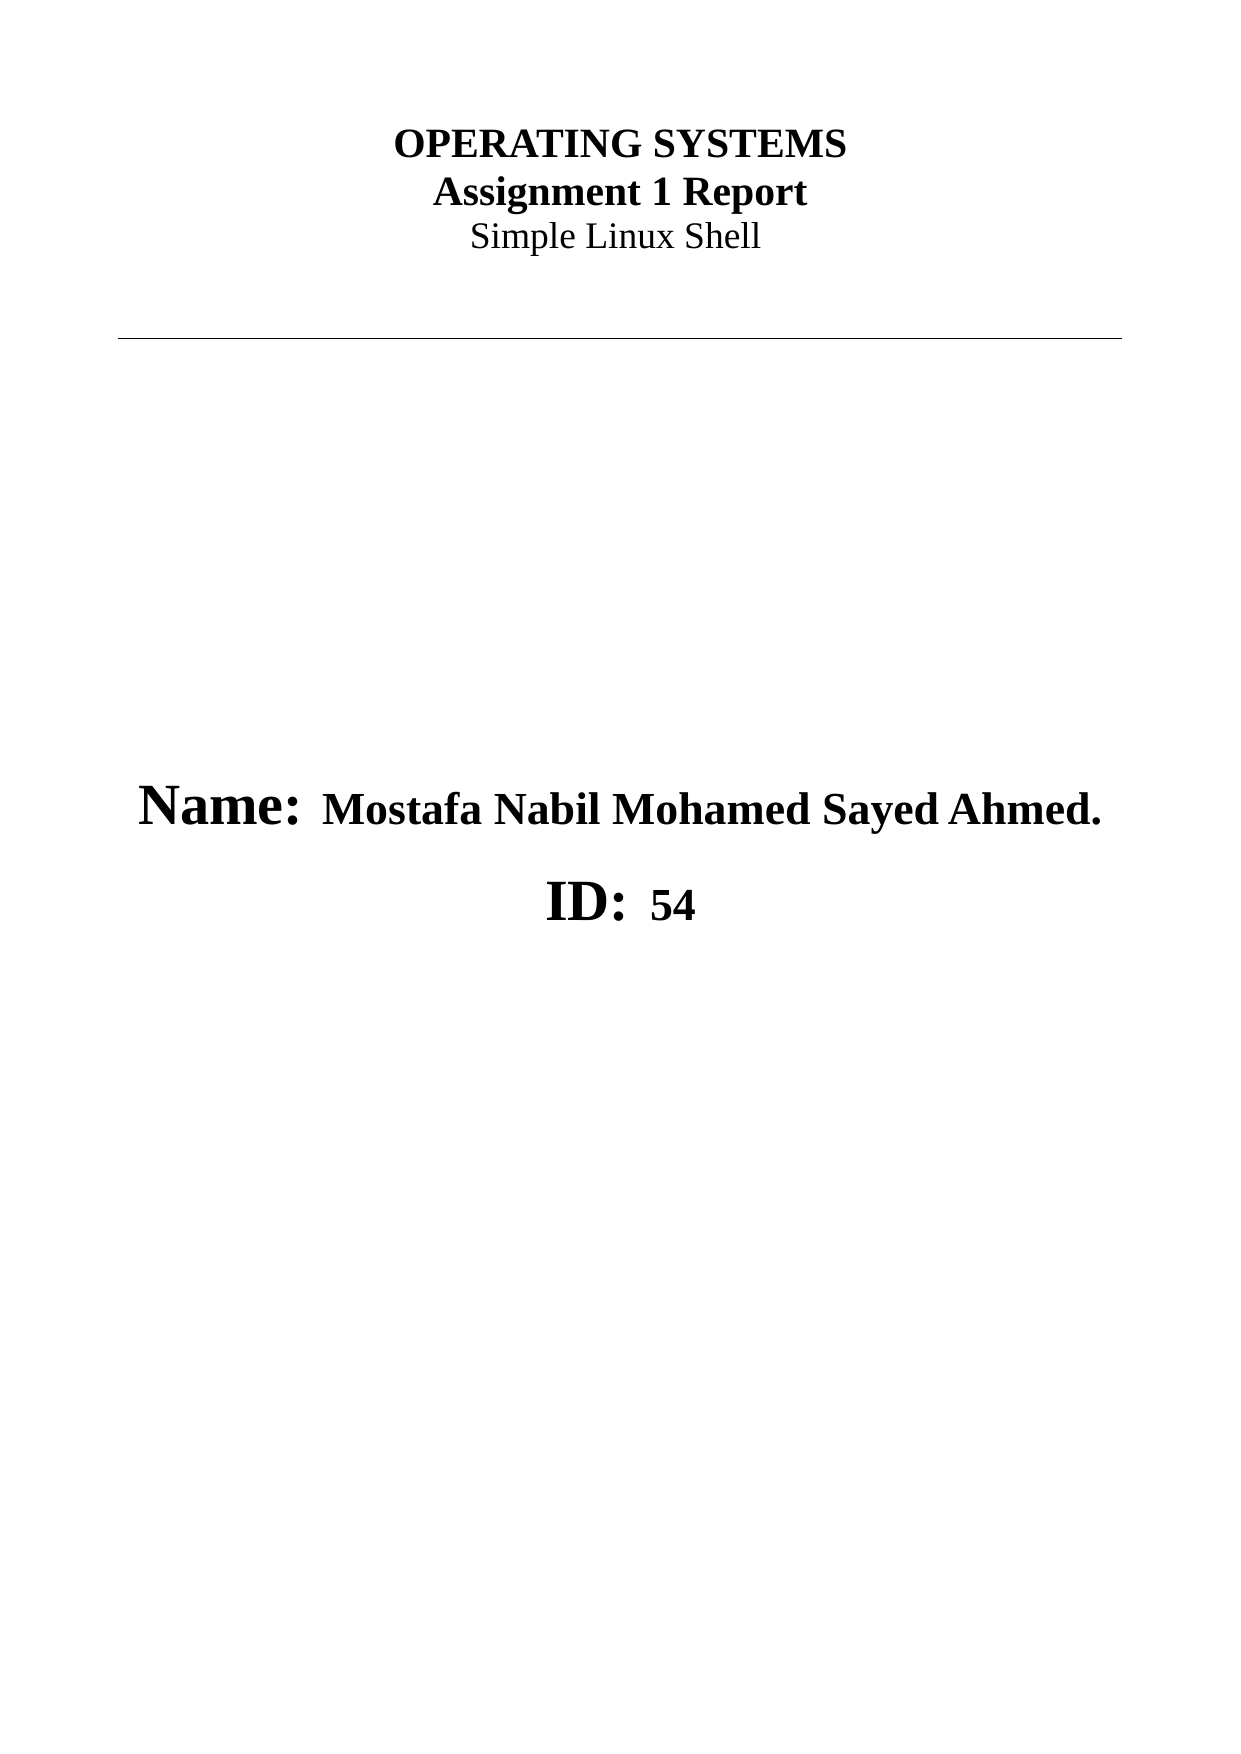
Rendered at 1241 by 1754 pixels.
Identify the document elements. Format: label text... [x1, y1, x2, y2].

text ID: 54 [118, 866, 1122, 933]
text Name: Mostafa Nabil Mohamed Sayed Ahmed. [118, 770, 1122, 837]
text Assignment 1 Report [118, 166, 1122, 214]
text Simple Linux Shell [118, 214, 1122, 338]
text OPERATING SYSTEMS [118, 118, 1122, 166]
